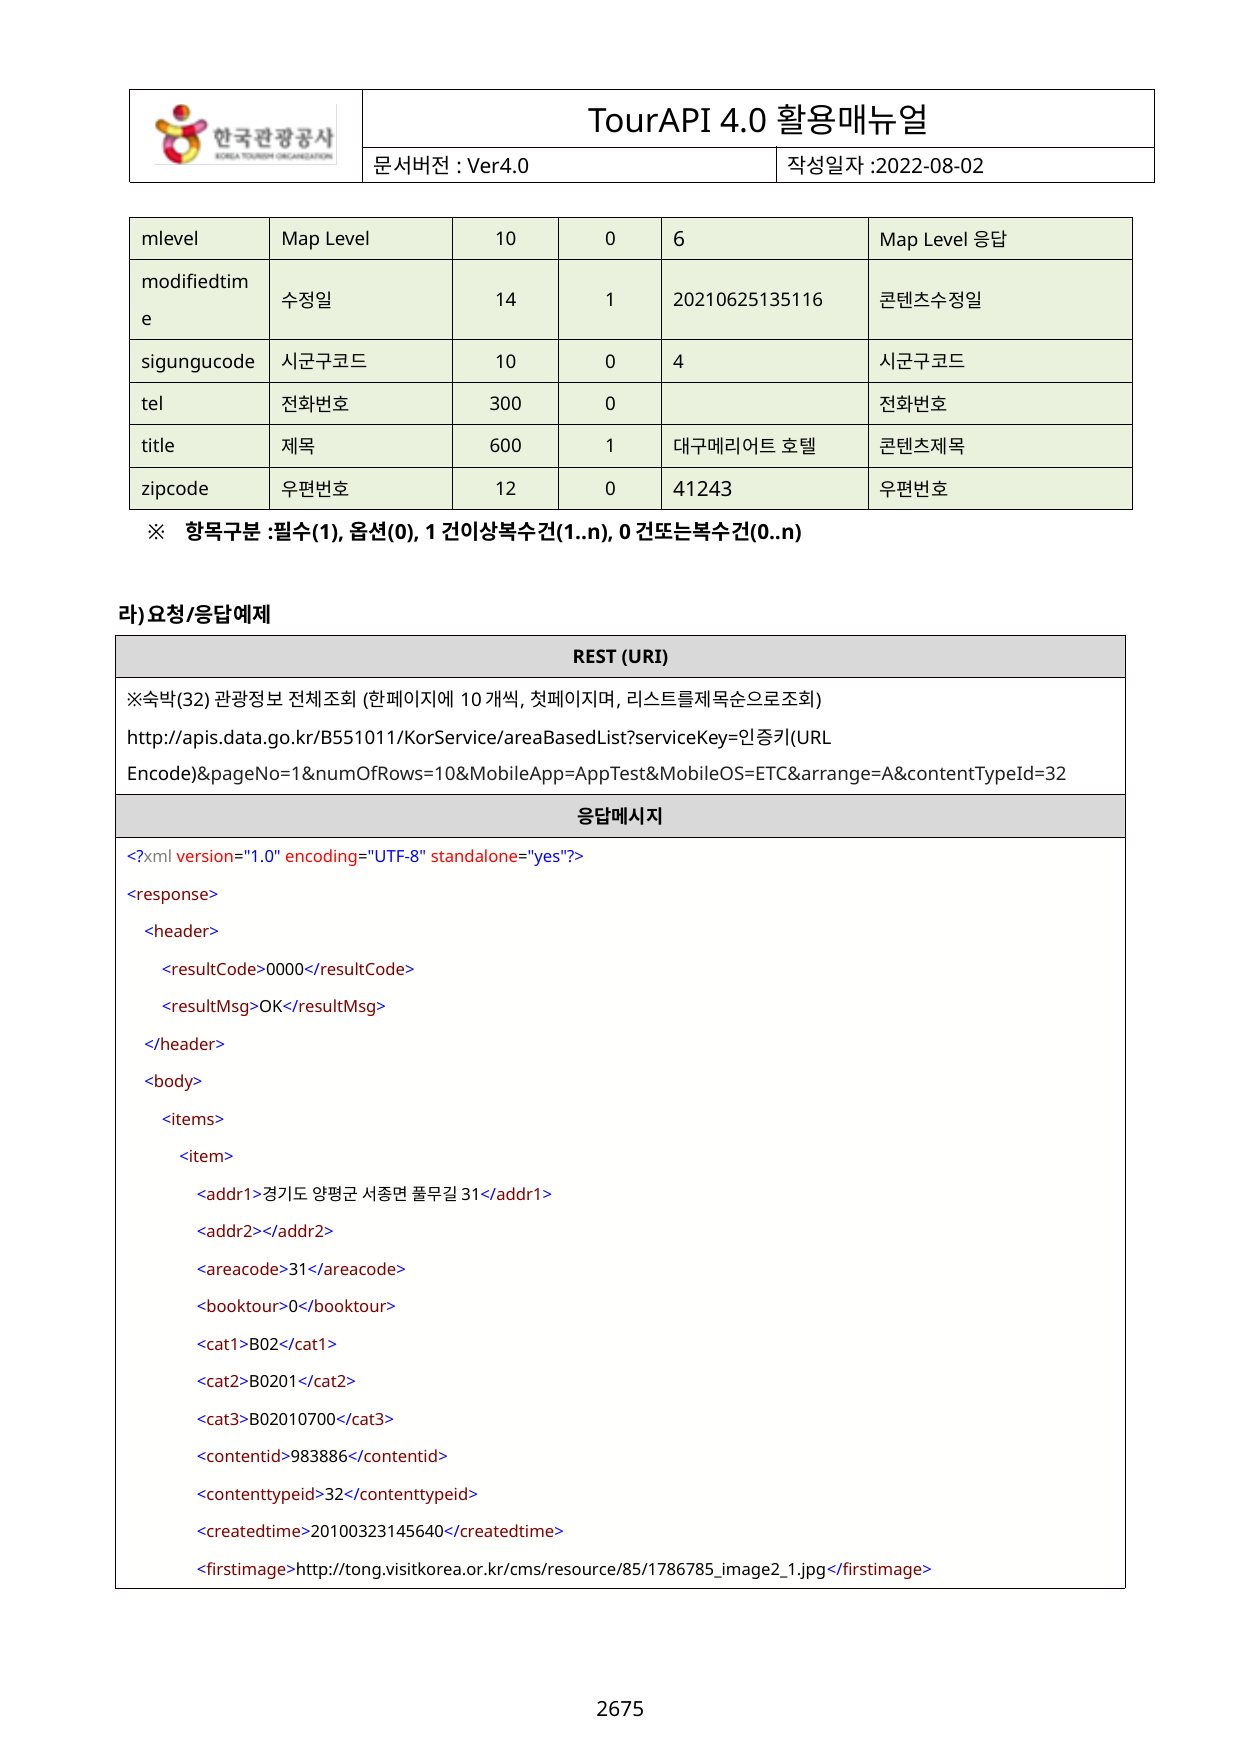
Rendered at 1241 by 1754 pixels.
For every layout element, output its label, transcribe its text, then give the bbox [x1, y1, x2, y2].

table_cell 14 [453, 260, 558, 339]
table_cell Map Level [270, 218, 452, 259]
picture [154, 104, 338, 167]
table_cell 수정일 [270, 260, 452, 339]
table_cell 전화번호 [869, 383, 1132, 424]
table_cell 12 [453, 468, 558, 509]
table_cell 대구메리어트 호텔 [662, 425, 868, 466]
table_cell 전화번호 [270, 383, 452, 424]
table_cell 콘텐츠수정일 [869, 260, 1132, 339]
table_cell 0 [559, 468, 661, 509]
table_cell modifiedtime [130, 260, 269, 339]
table_cell ※숙박(32) 관광정보 전체조회 (한페이지에 10개씩, 첫페이지며, 리스트를제목순으로조회) http://apis.data.go.kr/B551011/KorService/areaBasedList?serviceKey=인증키(URL Encode)&pageNo=1&numOfRows=10&MobileApp=AppTest&MobileOS=ETC&arrange=A&contentTypeId=32 [116, 678, 1125, 794]
table_cell 300 [453, 383, 558, 424]
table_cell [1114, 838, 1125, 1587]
table_cell 20210625135116 [662, 260, 868, 339]
table_cell title [130, 425, 269, 466]
table_cell 4 [662, 340, 868, 382]
table_cell 600 [453, 425, 558, 466]
table_cell 1 [559, 425, 661, 466]
list 요청/응답예제 [110, 593, 1130, 634]
table_cell [662, 383, 868, 424]
list 항목구분 :필수(1), 옵션(0), 1건이상복수건(1..n), 0건또는복수건(0..n) [139, 510, 1130, 551]
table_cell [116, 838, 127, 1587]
table_cell 제목 [270, 425, 452, 466]
table_cell 우편번호 [869, 468, 1132, 509]
table_cell 6 [662, 218, 868, 259]
table_cell 응답메시지 [116, 795, 1125, 837]
table_cell 10 [453, 340, 558, 382]
table_cell 0 [559, 340, 661, 382]
table_cell 시군구코드 [869, 340, 1132, 382]
table_cell 1 [559, 260, 661, 339]
table_cell 우편번호 [270, 468, 452, 509]
table_cell sigungucode [130, 340, 269, 382]
table_cell 41243 [662, 468, 868, 509]
table_cell Map Level 응답 [869, 218, 1132, 259]
table_cell 10 [453, 218, 558, 259]
table_cell 시군구코드 [270, 340, 452, 382]
table_cell 0 [559, 218, 661, 259]
table_header REST (URI) [116, 636, 1125, 677]
table_cell mlevel [130, 218, 269, 259]
table_cell 콘텐츠제목 [869, 425, 1132, 466]
table_cell tel [130, 383, 269, 424]
table_cell zipcode [130, 468, 269, 509]
table_cell 0 [559, 383, 661, 424]
